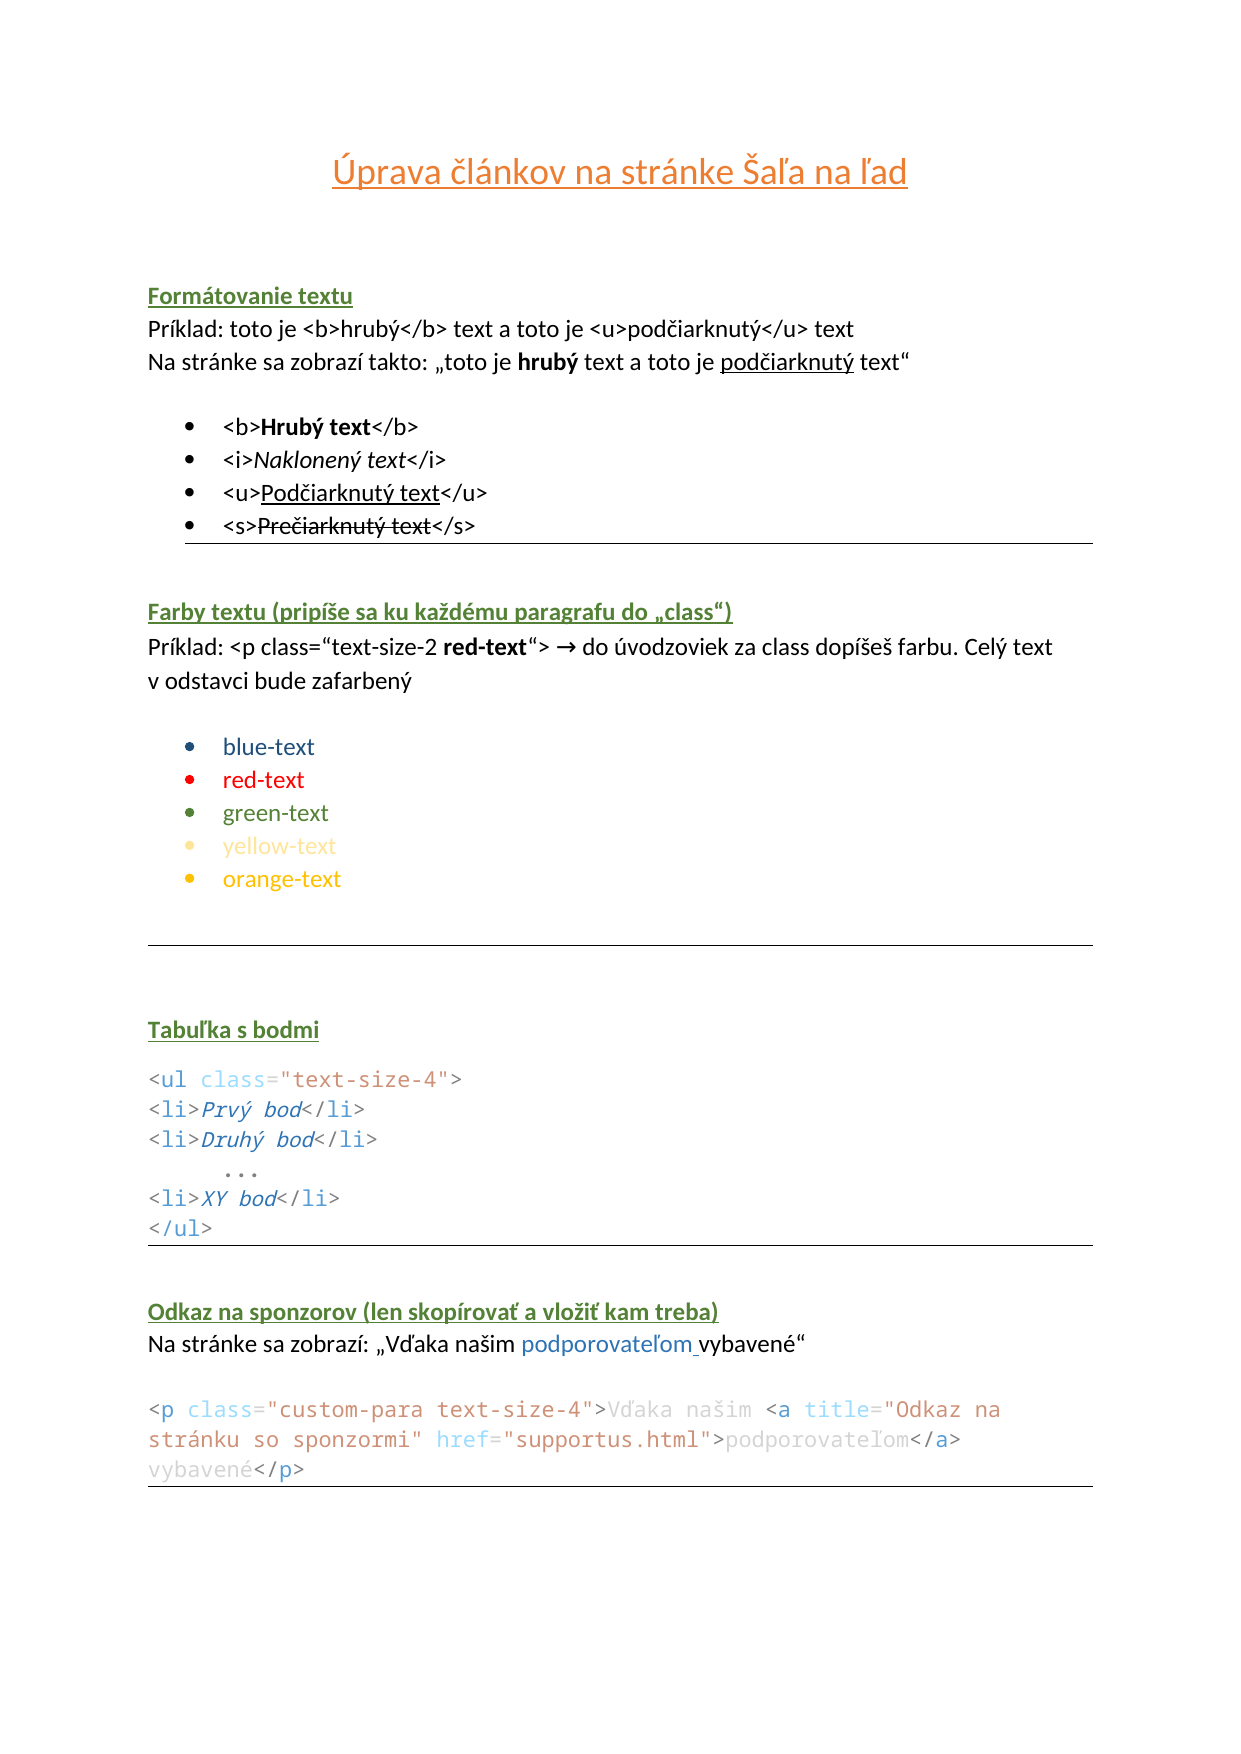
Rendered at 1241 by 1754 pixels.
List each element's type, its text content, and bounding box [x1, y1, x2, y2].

list blue-text [185, 731, 1093, 762]
text <li>Druhý bod</li> [148, 1124, 1093, 1154]
text </ul> [148, 1213, 1093, 1245]
list green-text [185, 797, 1093, 827]
text Farby textu (pripíše sa ku každému paragrafu do „class“) [148, 596, 1093, 626]
list red-text [185, 764, 1093, 794]
text <li>Prvý bod</li> [148, 1094, 1093, 1124]
text Príklad: toto je <b>hrubý</b> text a toto je <u>podčiarknutý</u> text [148, 313, 1093, 343]
list <i>Naklonený text</i> [185, 444, 1093, 475]
list orange-text [185, 863, 1093, 893]
text Na stránke sa zobrazí takto: „toto je hrubý text a toto je podčiarknutý text“ [148, 346, 1093, 376]
list <s>Prečiarknutý text</s> [185, 510, 1093, 543]
list <u>Podčiarknutý text</u> [185, 477, 1093, 508]
text <p class="custom-para text-size-4">Vďaka našim <a title="Odkaz na stránku so sponzormi" href="supportus.html">podporovateľom</a> vybavené</p> [148, 1394, 1093, 1486]
list <b>Hrubý text</b> [185, 412, 1093, 442]
text Tabuľka s bodmi [148, 1015, 1093, 1045]
text Úprava článkov na stránke Šaľa na ľad [148, 148, 1093, 193]
text ... [148, 1154, 1093, 1183]
text <li>XY bod</li> [148, 1183, 1093, 1213]
text Na stránke sa zobrazí: „Vďaka našim podporovateľom vybavené“ [148, 1329, 1093, 1359]
text Formátovanie textu [148, 280, 1093, 310]
text <ul class="text-size-4"> [148, 1064, 1093, 1094]
text Príklad: <p class=“text-size-2 red-text“> do úvodzoviek za class dopíšeš farbu. Celý text v odstavci bude zafarbený [148, 629, 1093, 696]
list yellow-text [185, 830, 1093, 860]
text Odkaz na sponzorov (len skopírovať a vložiť kam treba) [148, 1296, 1093, 1326]
